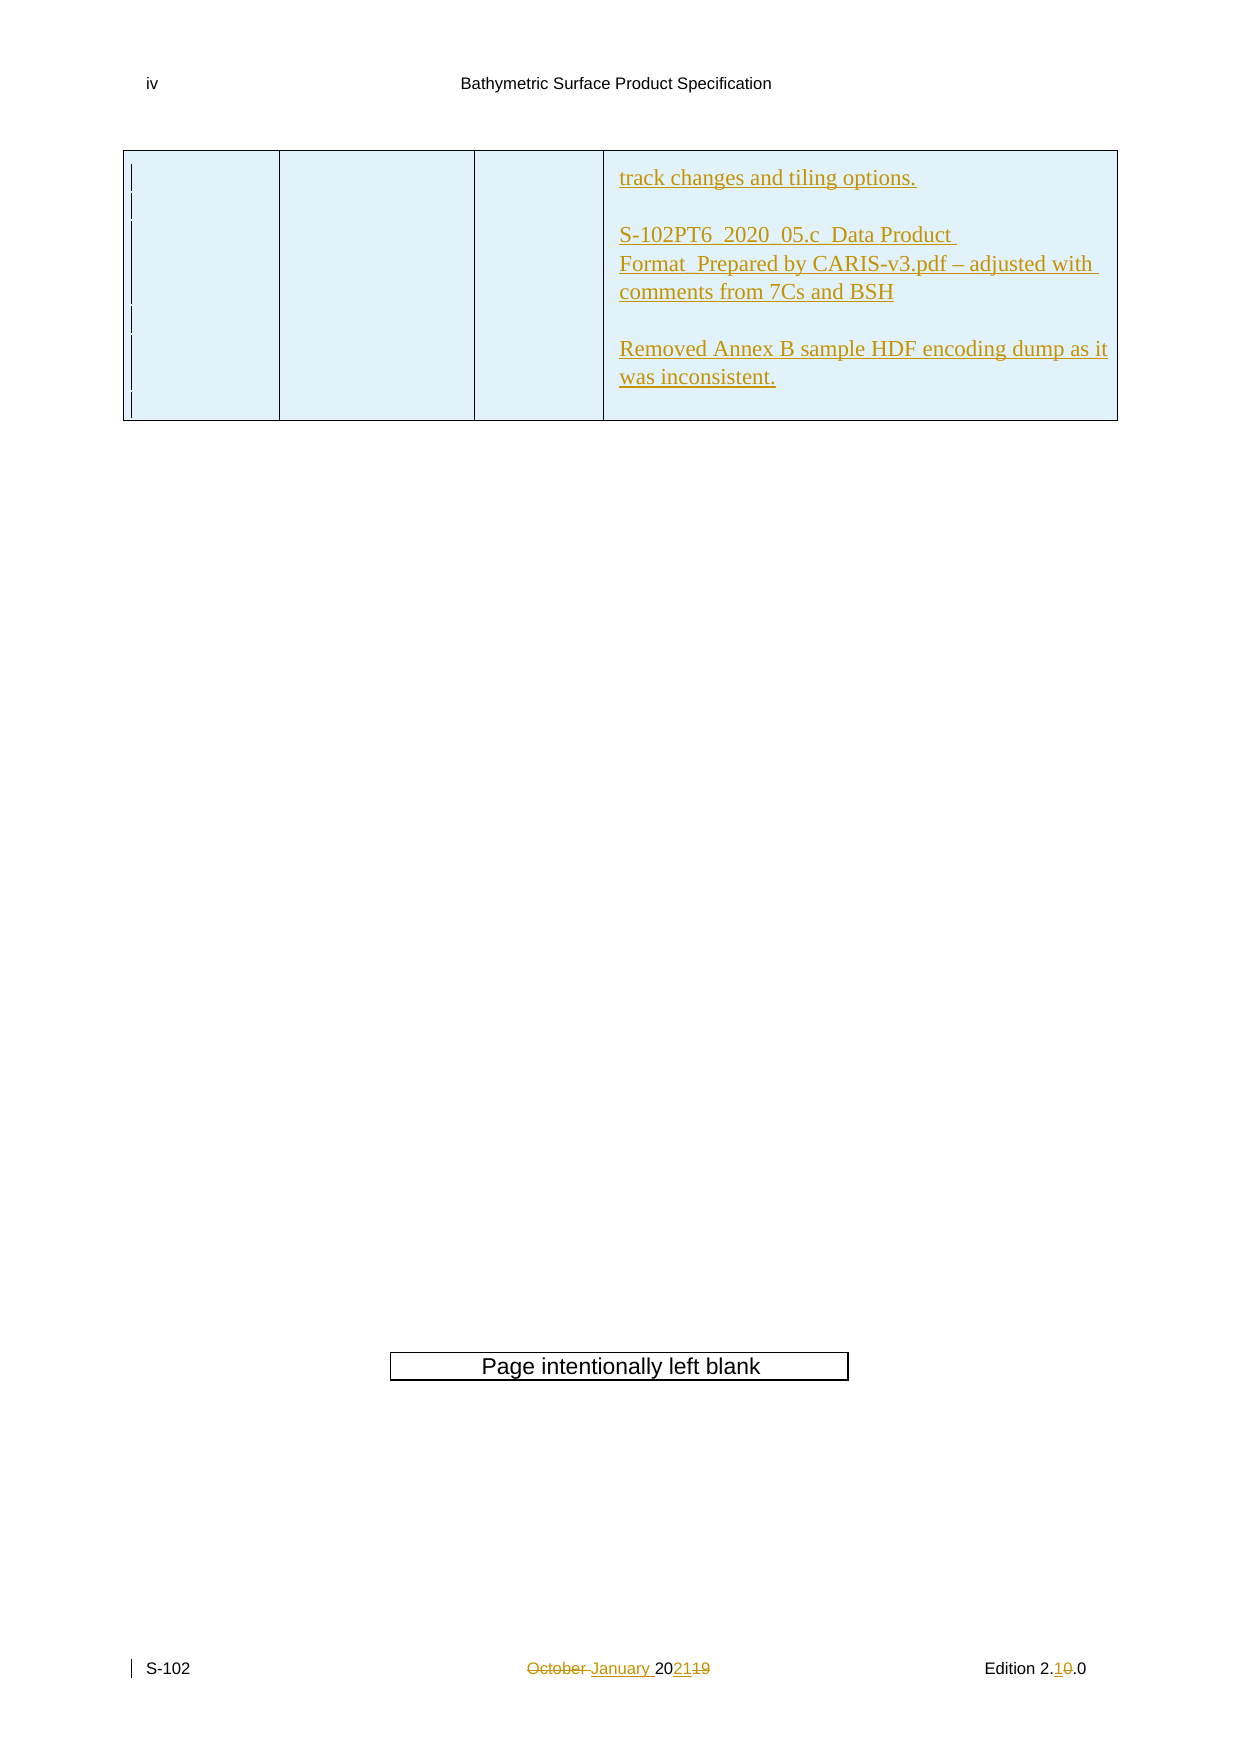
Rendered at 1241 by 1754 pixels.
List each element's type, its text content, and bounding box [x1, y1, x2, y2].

text Page intentionally left blank [391, 1353, 847, 1379]
